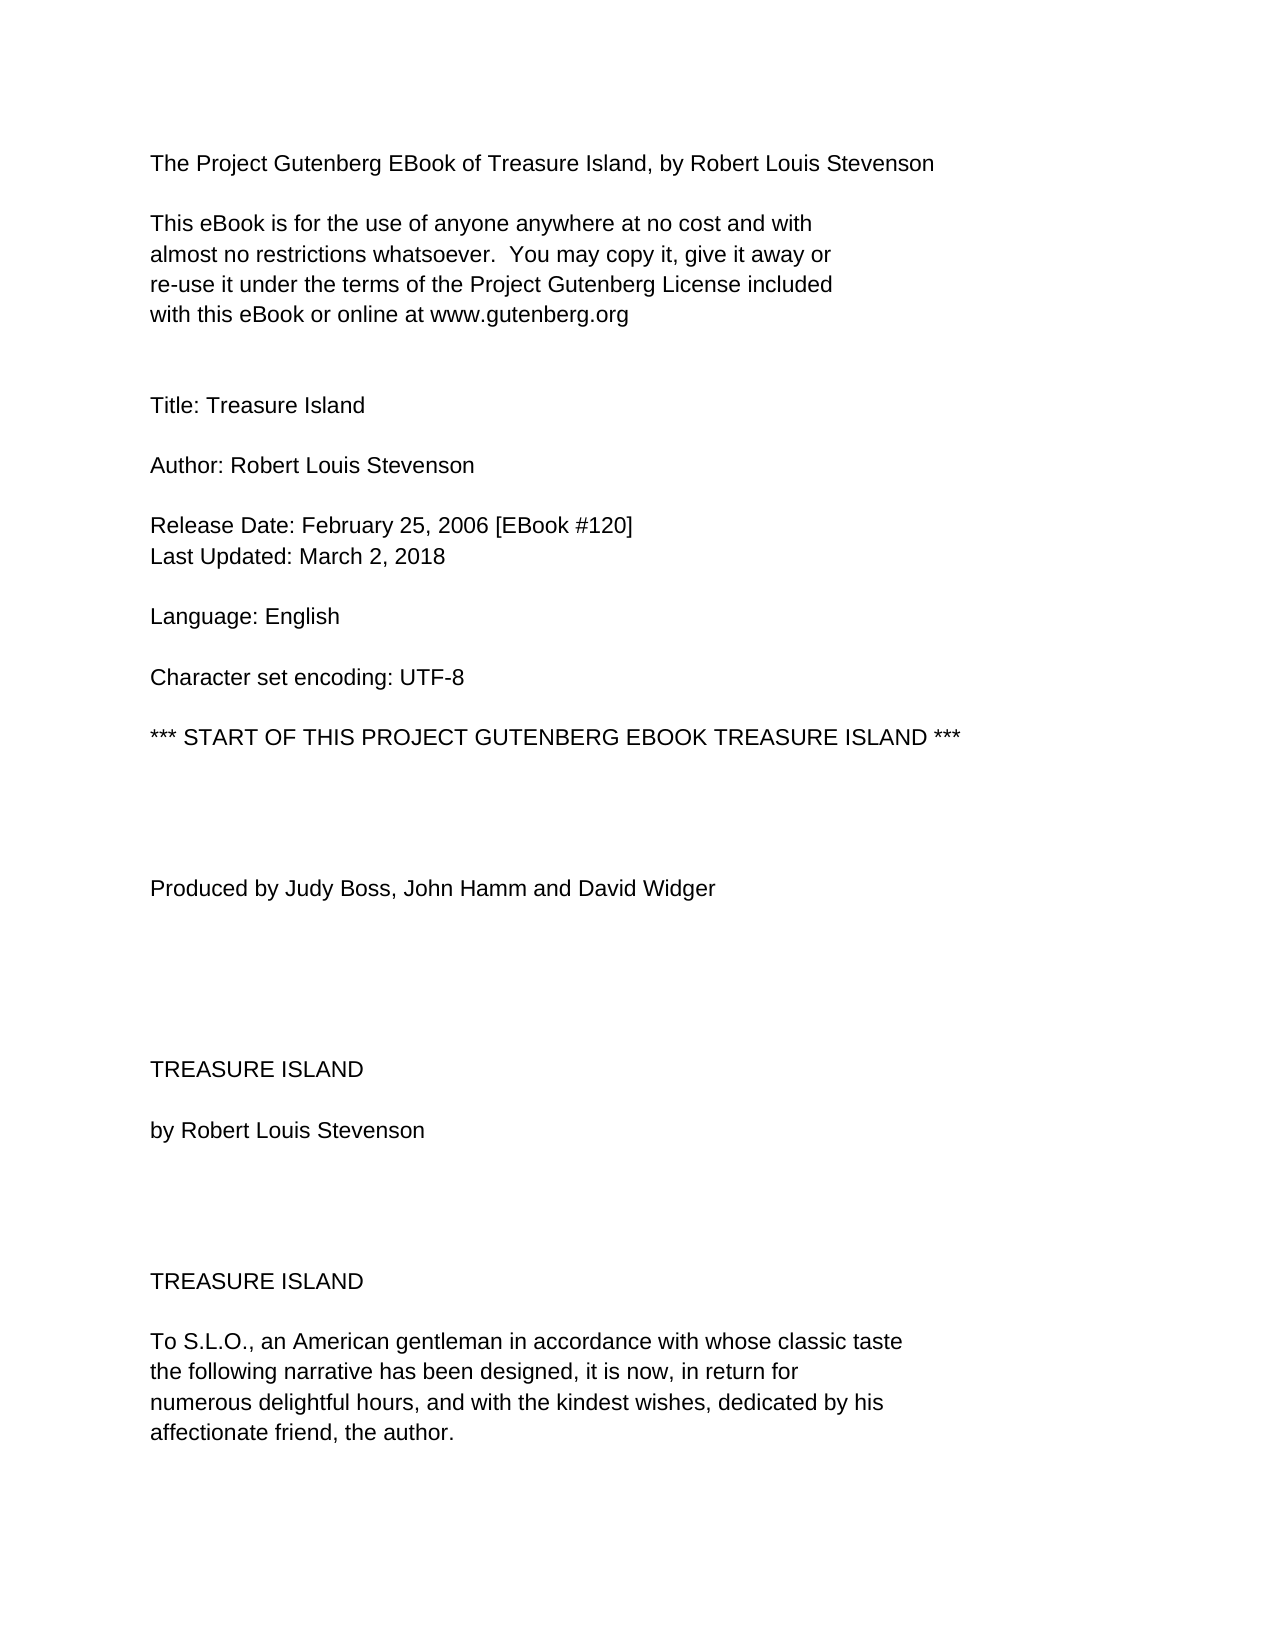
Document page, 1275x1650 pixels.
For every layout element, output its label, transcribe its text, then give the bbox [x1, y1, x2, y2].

text Last Updated: March 2, 2018 [150, 543, 1125, 569]
text by Robert Louis Stevenson [150, 1117, 1125, 1143]
text Release Date: February 25, 2006 [EBook #120] [150, 512, 1125, 539]
text The Project Gutenberg EBook of Treasure Island, by Robert Louis Stevenson [150, 150, 1125, 176]
text Character set encoding: UTF-8 [150, 663, 1125, 690]
text affectionate friend, the author. [150, 1419, 1125, 1445]
text This eBook is for the use of anyone anywhere at no cost and with [150, 210, 1125, 237]
text Produced by Judy Boss, John Hamm and David Widger [150, 875, 1125, 901]
text almost no restrictions whatsoever. You may copy it, give it away or [150, 241, 1125, 267]
text re-use it under the terms of the Project Gutenberg License included [150, 271, 1125, 297]
text TREASURE ISLAND [150, 1268, 1125, 1294]
text numerous delightful hours, and with the kindest wishes, dedicated by his [150, 1388, 1125, 1415]
text the following narrative has been designed, it is now, in return for [150, 1358, 1125, 1385]
text with this eBook or online at www.gutenberg.org [150, 301, 1125, 327]
text *** START OF THIS PROJECT GUTENBERG EBOOK TREASURE ISLAND *** [150, 724, 1125, 750]
text Author: Robert Louis Stevenson [150, 452, 1125, 478]
text Language: English [150, 603, 1125, 629]
text Title: Treasure Island [150, 392, 1125, 418]
text To S.L.O., an American gentleman in accordance with whose classic taste [150, 1328, 1125, 1354]
text TREASURE ISLAND [150, 1056, 1125, 1083]
